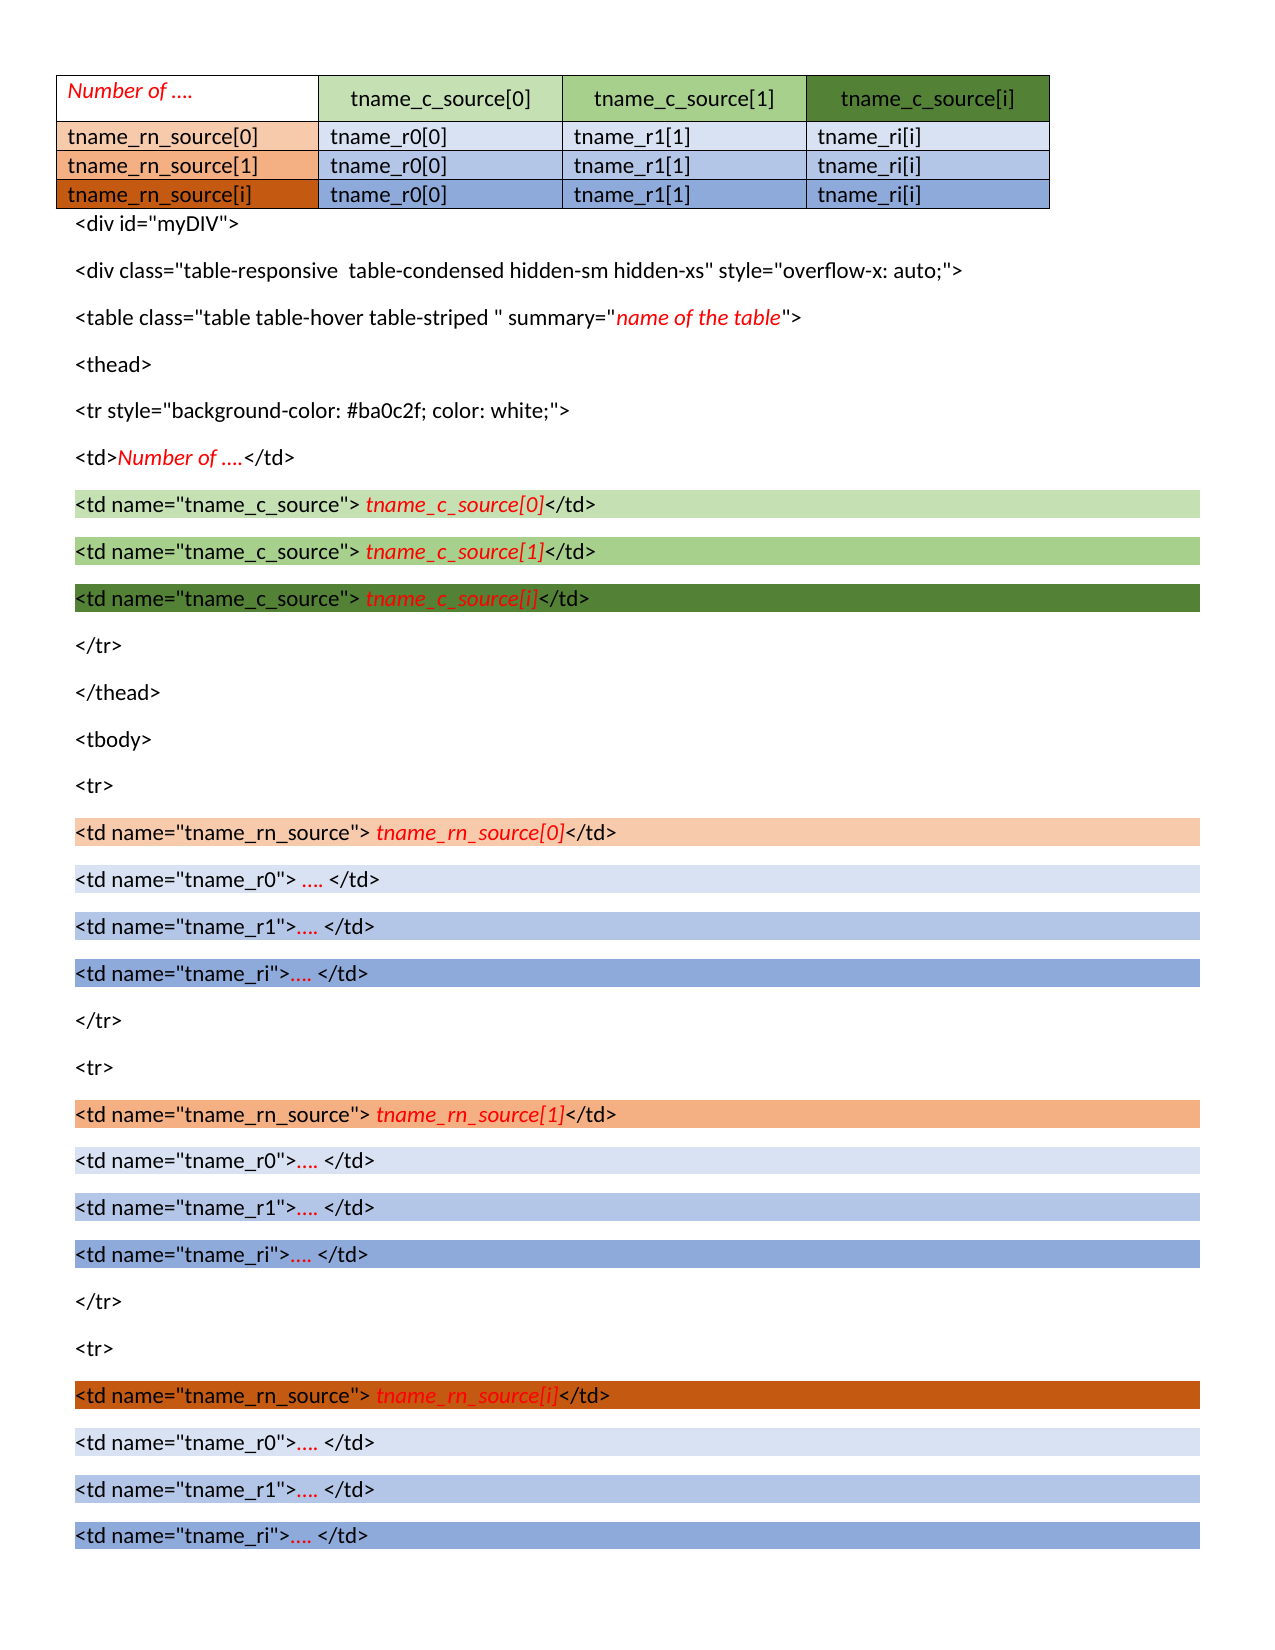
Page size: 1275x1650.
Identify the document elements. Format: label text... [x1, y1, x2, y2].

table_cell tname_rn_source[0] [57, 122, 318, 150]
table_header tname_c_source[i] [807, 76, 1049, 121]
text <td>Number of ….</td> [75, 443, 1200, 471]
text </tr> [75, 631, 1200, 659]
text <td name="tname_r0">…. </td> [75, 1428, 1200, 1456]
table_cell tname_ri[i] [807, 180, 1049, 208]
text <td name="tname_c_source"> tname_c_source[1]</td> [75, 537, 1200, 565]
text </tr> [75, 1006, 1200, 1034]
text <td name="tname_ri">…. </td> [75, 1522, 1200, 1549]
table_header Number of …. [57, 76, 318, 121]
text <tr> [75, 772, 1200, 799]
text <td name="tname_c_source"> tname_c_source[0]</td> [75, 490, 1200, 518]
text <table class="table table-hover table-striped " summary="name of the table"> [75, 303, 1200, 331]
table_cell tname_r1[1] [563, 180, 806, 208]
text <td name="tname_rn_source"> tname_rn_source[1]</td> [75, 1100, 1200, 1128]
text <div class="table-responsive table-condensed hidden-sm hidden-xs" style="overflow-x: auto;"> [75, 256, 1200, 284]
table_cell tname_rn_source[1] [57, 151, 318, 179]
table_cell tname_rn_source[i] [57, 180, 318, 208]
text <td name="tname_ri">…. </td> [75, 959, 1200, 987]
table_cell tname_ri[i] [807, 151, 1049, 179]
table_cell tname_r1[1] [563, 151, 806, 179]
text <tbody> [75, 725, 1200, 753]
text <td name="tname_r1">…. </td> [75, 1193, 1200, 1221]
text <td name="tname_rn_source"> tname_rn_source[0]</td> [75, 818, 1200, 846]
text <tr> [75, 1053, 1200, 1081]
text <div id="myDIV"> [75, 209, 1200, 237]
table_header tname_c_source[0] [319, 76, 562, 121]
table_cell tname_r1[1] [563, 122, 806, 150]
text <td name="tname_r1">…. </td> [75, 1475, 1200, 1503]
text <td name="tname_r0">…. </td> [75, 1147, 1200, 1174]
text <td name="tname_r0"> …. </td> [75, 865, 1200, 893]
table_cell tname_r0[0] [319, 122, 562, 150]
text <td name="tname_ri">…. </td> [75, 1240, 1200, 1268]
table_cell tname_ri[i] [807, 122, 1049, 150]
text <td name="tname_r1">…. </td> [75, 912, 1200, 940]
text <tr style="background-color: #ba0c2f; color: white;"> [75, 397, 1200, 424]
table_cell tname_r0[0] [319, 151, 562, 179]
text </thead> [75, 678, 1200, 706]
text <td name="tname_rn_source"> tname_rn_source[i]</td> [75, 1381, 1200, 1409]
text <td name="tname_c_source"> tname_c_source[i]</td> [75, 584, 1200, 612]
text <thead> [75, 350, 1200, 378]
table_cell tname_r0[0] [319, 180, 562, 208]
text <tr> [75, 1334, 1200, 1362]
table_header tname_c_source[1] [563, 76, 806, 121]
text </tr> [75, 1287, 1200, 1315]
